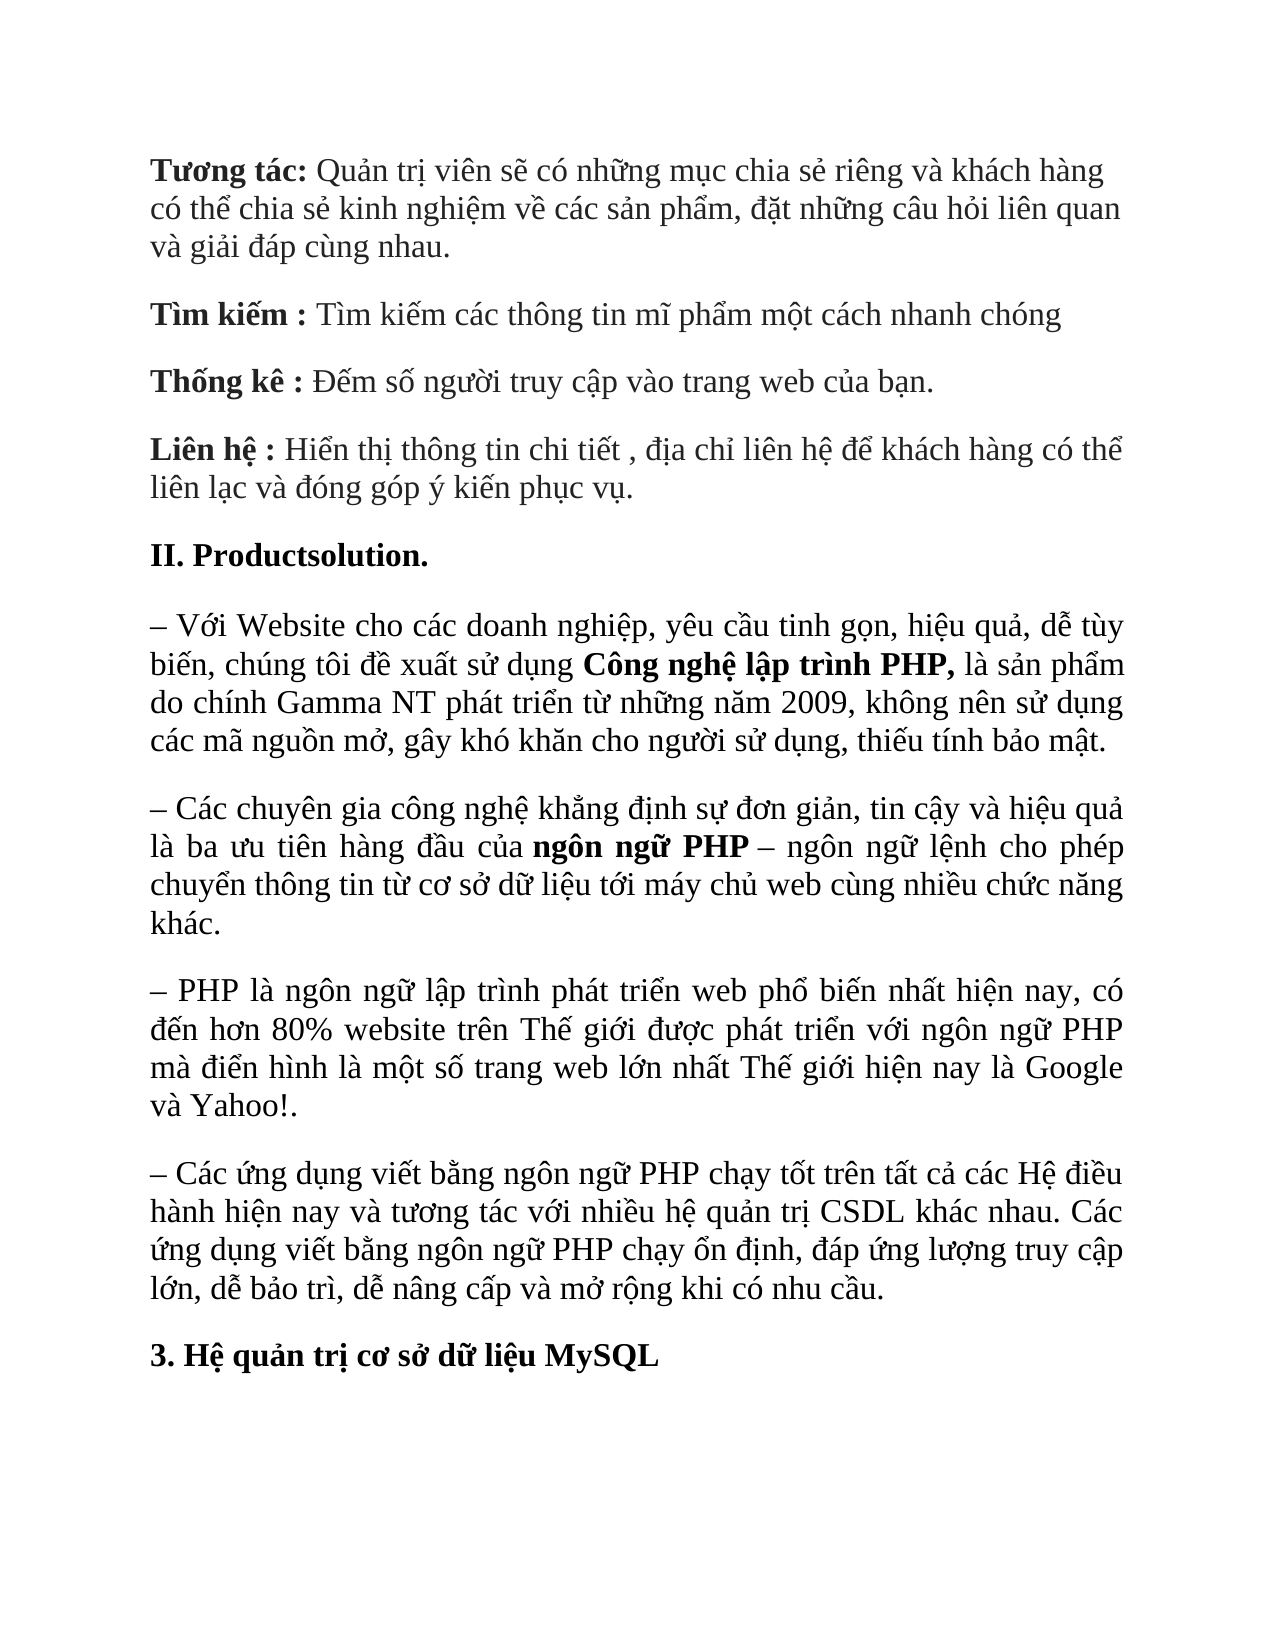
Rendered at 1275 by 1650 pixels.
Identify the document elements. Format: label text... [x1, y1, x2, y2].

text II. Productsolution. [150, 535, 1125, 573]
text – PHP là ngôn ngữ lập trình phát triển web phổ biến nhất hiện nay, có đến hơn 80% website trên Thế giới được phát triển với ngôn ngữ PHP mà điển hình là một số trang web lớn nhất Thế giới hiện nay là Google và Yahoo!. [150, 971, 1125, 1124]
text 3. Hệ quản trị cơ sở dữ liệu MySQL [150, 1336, 1125, 1374]
text Tương tác: Quản trị viên sẽ có những mục chia sẻ riêng và khách hàng có thể chia sẻ kinh nghiệm về các sản phẩm, đặt những câu hỏi liên quan và giải đáp cùng nhau. [150, 150, 1125, 265]
text Thống kê : Đếm số người truy cập vào trang web của bạn. [150, 362, 1125, 400]
text – Các ứng dụng viết bằng ngôn ngữ PHP chạy tốt trên tất cả các Hệ điều hành hiện nay và tương tác với nhiều hệ quản trị CSDL khác nhau. Các ứng dụng viết bằng ngôn ngữ PHP chạy ổn định, đáp ứng lượng truy cập lớn, dễ bảo trì, dễ nâng cấp và mở rộng khi có nhu cầu. [150, 1153, 1125, 1306]
text Liên hệ : Hiển thị thông tin chi tiết , địa chỉ liên hệ để khách hàng có thể liên lạc và đóng góp ý kiến phục vụ. [150, 429, 1125, 506]
text – Các chuyên gia công nghệ khẳng định sự đơn giản, tin cậy và hiệu quả là ba ưu tiên hàng đầu của ngôn ngữ PHP – ngôn ngữ lệnh cho phép chuyển thông tin từ cơ sở dữ liệu tới máy chủ web cùng nhiều chức năng khác. [150, 788, 1125, 941]
text Tìm kiếm : Tìm kiếm các thông tin mĩ phẩm một cách nhanh chóng [150, 294, 1125, 332]
text – Với Website cho các doanh nghiệp, yêu cầu tinh gọn, hiệu quả, dễ tùy biến, chúng tôi đề xuất sử dụng Công nghệ lập trình PHP, là sản phẩm do chính Gamma NT phát triển từ những năm 2009, không nên sử dụng các mã nguồn mở, gây khó khăn cho người sử dụng, thiếu tính bảo mật. [150, 606, 1125, 759]
